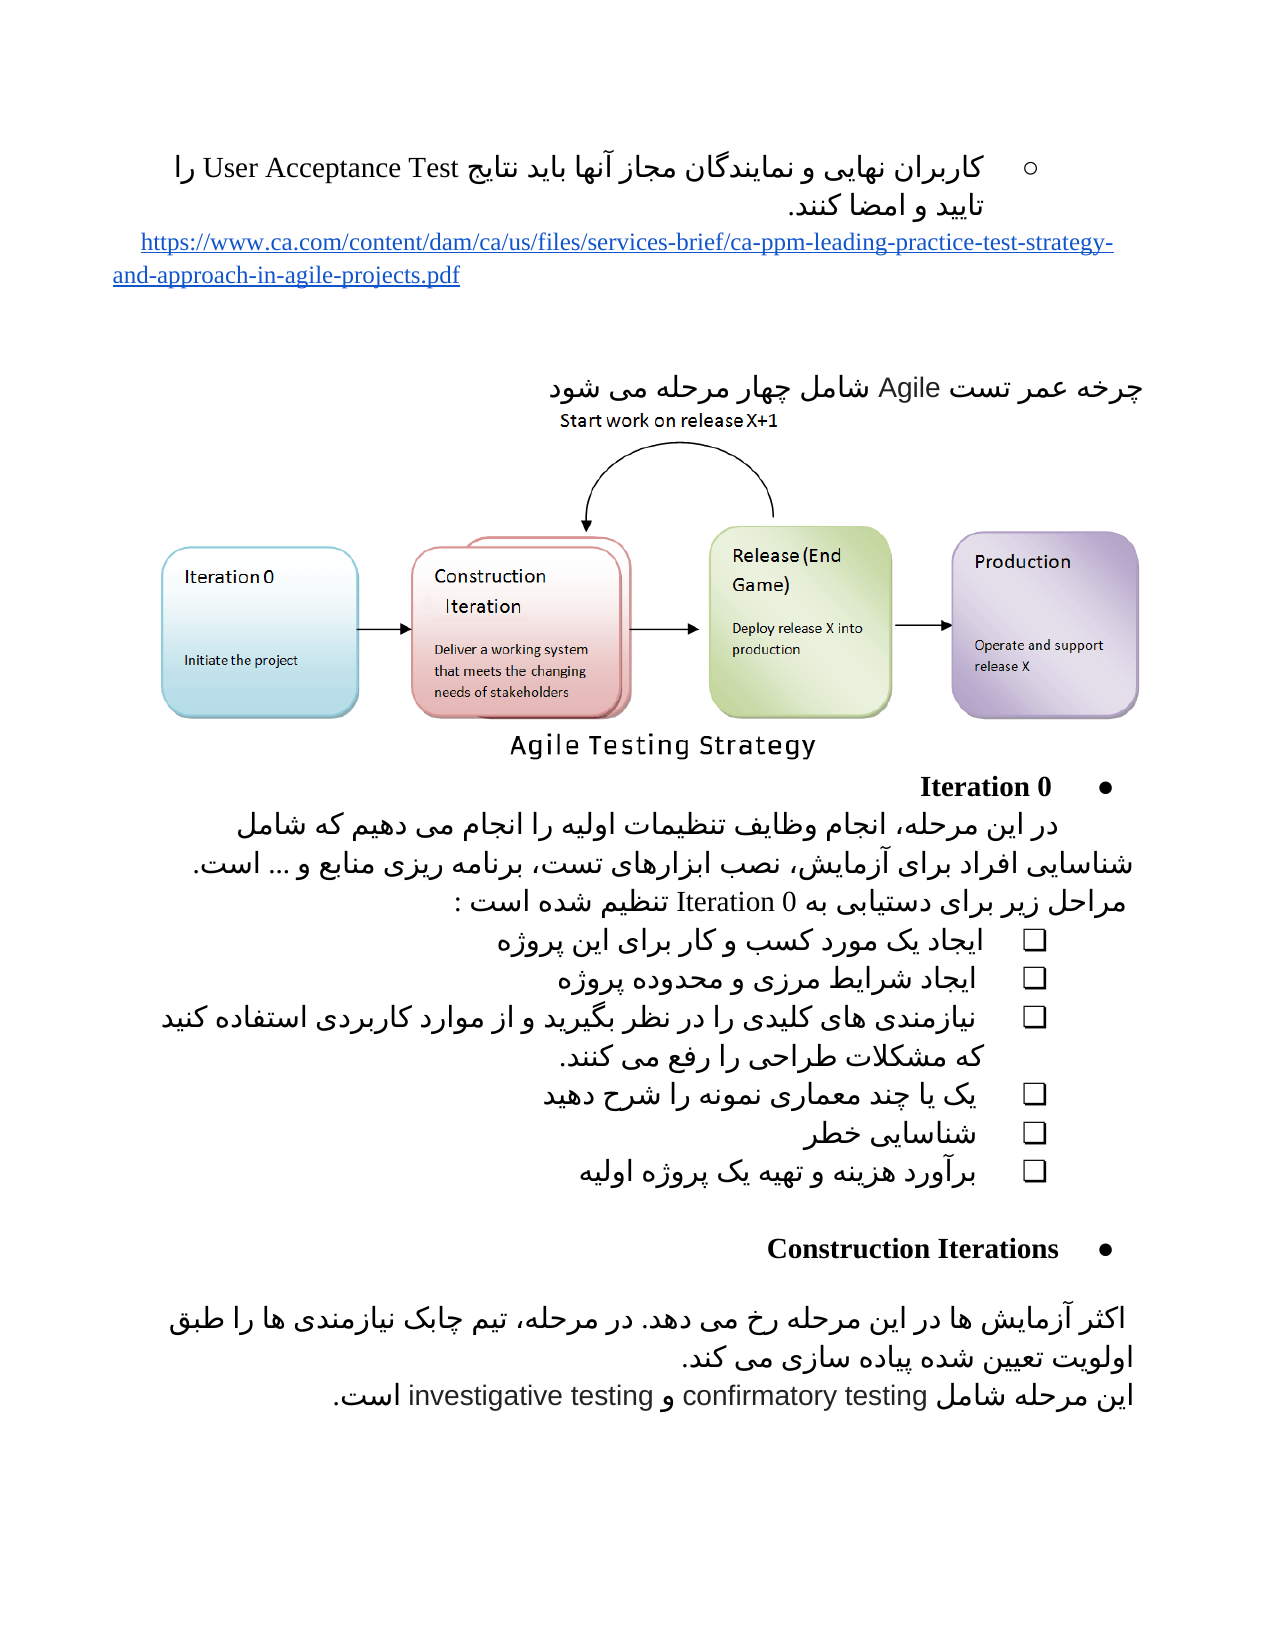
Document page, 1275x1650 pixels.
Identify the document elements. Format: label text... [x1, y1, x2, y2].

picture [159, 408, 1144, 765]
list ایجاد شرایط مرزی و محدوده پروژه [150, 962, 1022, 995]
list برآورد هزینه و تهیه یک پروژه اولیه [150, 1154, 1022, 1188]
text این مرحله شامل confirmatory testing و investigative testing است. [150, 1378, 1134, 1412]
text اکثر آزمایش ها در این مرحله رخ می دهد. در مرحله، تیم چابک نیازمندی ها را طبق اولویت تعیین شده پیاده سازی می کند. [150, 1301, 1134, 1373]
list Iteration 0 [150, 769, 1097, 802]
text https://www.ca.com/content/dam/ca/us/files/services-brief/ca-ppm-leading-practice-test-strategy-and-approach-in-agile-projects.pdf [112, 227, 1134, 289]
list شناسایی خطر [150, 1116, 1022, 1149]
text چرخه عمر تست Agile شامل چهار مرحله می شود [150, 370, 1172, 404]
text مراحل زیر برای دستیابی به Iteration 0 تنظیم شده است : [150, 884, 1134, 918]
list کاربران نهایی و نمایندگان مجاز آنها باید نتایج User Acceptance Test را تایید و امضا کنند. [150, 150, 1022, 222]
list نیازمندی های کلیدی را در نظر بگیرید و از موارد کاربردی استفاده کنید که مشکلات طراحی را رفع می کنند. [150, 1000, 1022, 1072]
list Construction Iterations [150, 1231, 1097, 1265]
text در این مرحله، انجام وظایف تنظیمات اولیه را انجام می دهیم که شامل شناسایی افراد برای آزمایش، نصب ابزارهای تست، برنامه ریزی منابع و ... است. [150, 807, 1134, 879]
list ایجاد یک مورد کسب و کار برای این پروژه [150, 923, 1022, 957]
list یک یا چند معماری نمونه را شرح دهید [150, 1077, 1022, 1111]
